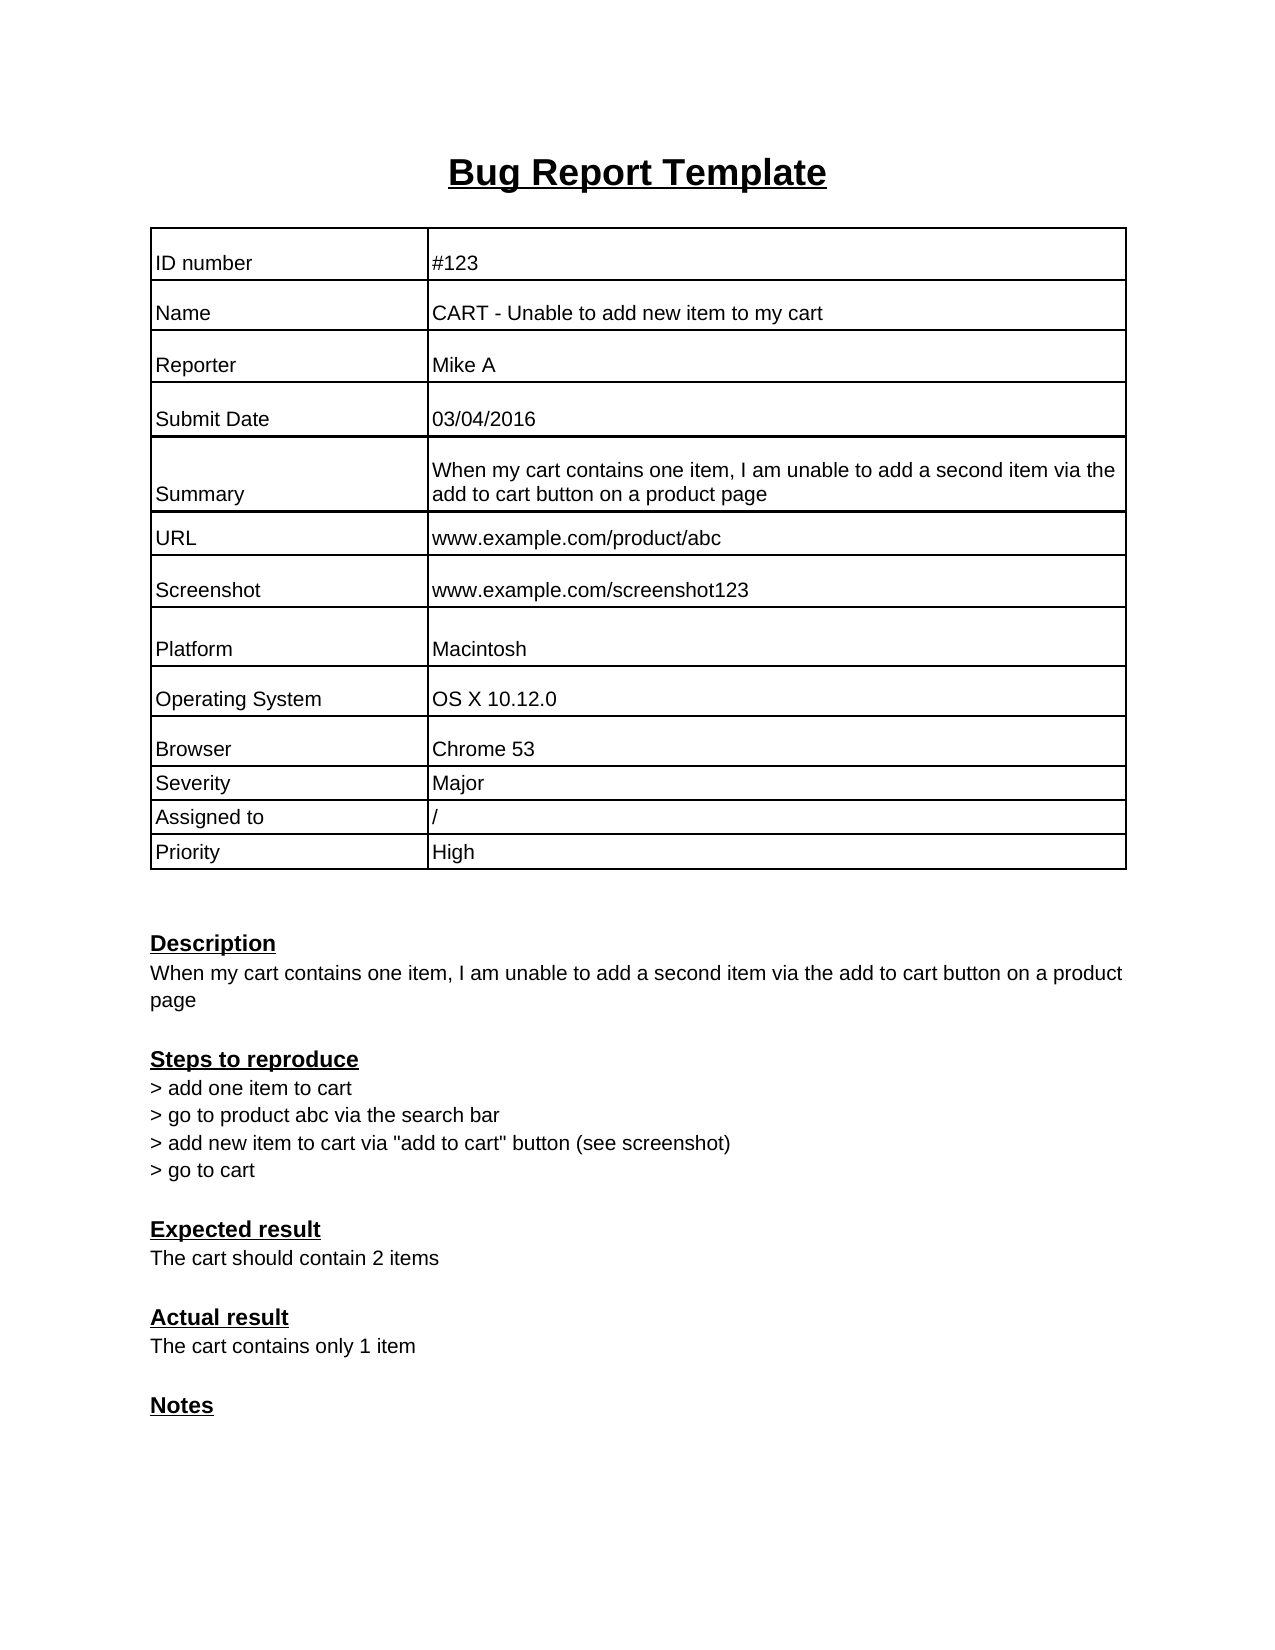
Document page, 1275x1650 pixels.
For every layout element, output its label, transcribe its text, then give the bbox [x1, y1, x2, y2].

text Actual result [150, 1304, 1125, 1330]
table_cell CART - Unable to add new item to my cart [429, 281, 1125, 329]
text > go to cart [150, 1158, 1125, 1182]
text The cart contains only 1 item [150, 1334, 1125, 1358]
text Description [150, 930, 1125, 957]
table_cell Summary [152, 438, 427, 510]
table_cell Screenshot [152, 556, 427, 606]
table_cell High [429, 835, 1125, 868]
text Notes [150, 1392, 1125, 1418]
text > go to product abc via the search bar [150, 1103, 1125, 1127]
table_cell Name [152, 281, 427, 329]
text The cart should contain 2 items [150, 1246, 1125, 1270]
table_cell Browser [152, 717, 427, 764]
text Expected result [150, 1216, 1125, 1242]
table_cell URL [152, 513, 427, 554]
table_header ID number [152, 229, 427, 279]
table_cell OS X 10.12.0 [429, 667, 1125, 714]
table_cell www.example.com/screenshot123 [429, 556, 1125, 606]
text Bug Report Template [150, 150, 1125, 193]
text > add one item to cart [150, 1076, 1125, 1100]
table_cell Assigned to [152, 801, 427, 833]
table_cell Submit Date [152, 383, 427, 435]
table_cell Mike A [429, 331, 1125, 381]
table_cell Major [429, 767, 1125, 799]
table_header #123 [429, 229, 1125, 279]
table_cell Operating System [152, 667, 427, 714]
table_cell Macintosh [429, 608, 1125, 664]
table_cell Platform [152, 608, 427, 664]
table_cell Reporter [152, 331, 427, 381]
table_cell www.example.com/product/abc [429, 513, 1125, 554]
table_cell Chrome 53 [429, 717, 1125, 764]
table_cell When my cart contains one item, I am unable to add a second item via the add to cart button on a product page [429, 438, 1125, 510]
text When my cart contains one item, I am unable to add a second item via the add to cart button on a product page [150, 960, 1125, 1012]
table_cell Priority [152, 835, 427, 868]
text > add new item to cart via "add to cart" button (see screenshot) [150, 1131, 1125, 1155]
table_cell 03/04/2016 [429, 383, 1125, 435]
text Steps to reproduce [150, 1046, 1125, 1072]
table_cell Severity [152, 767, 427, 799]
table_cell / [429, 801, 1125, 833]
